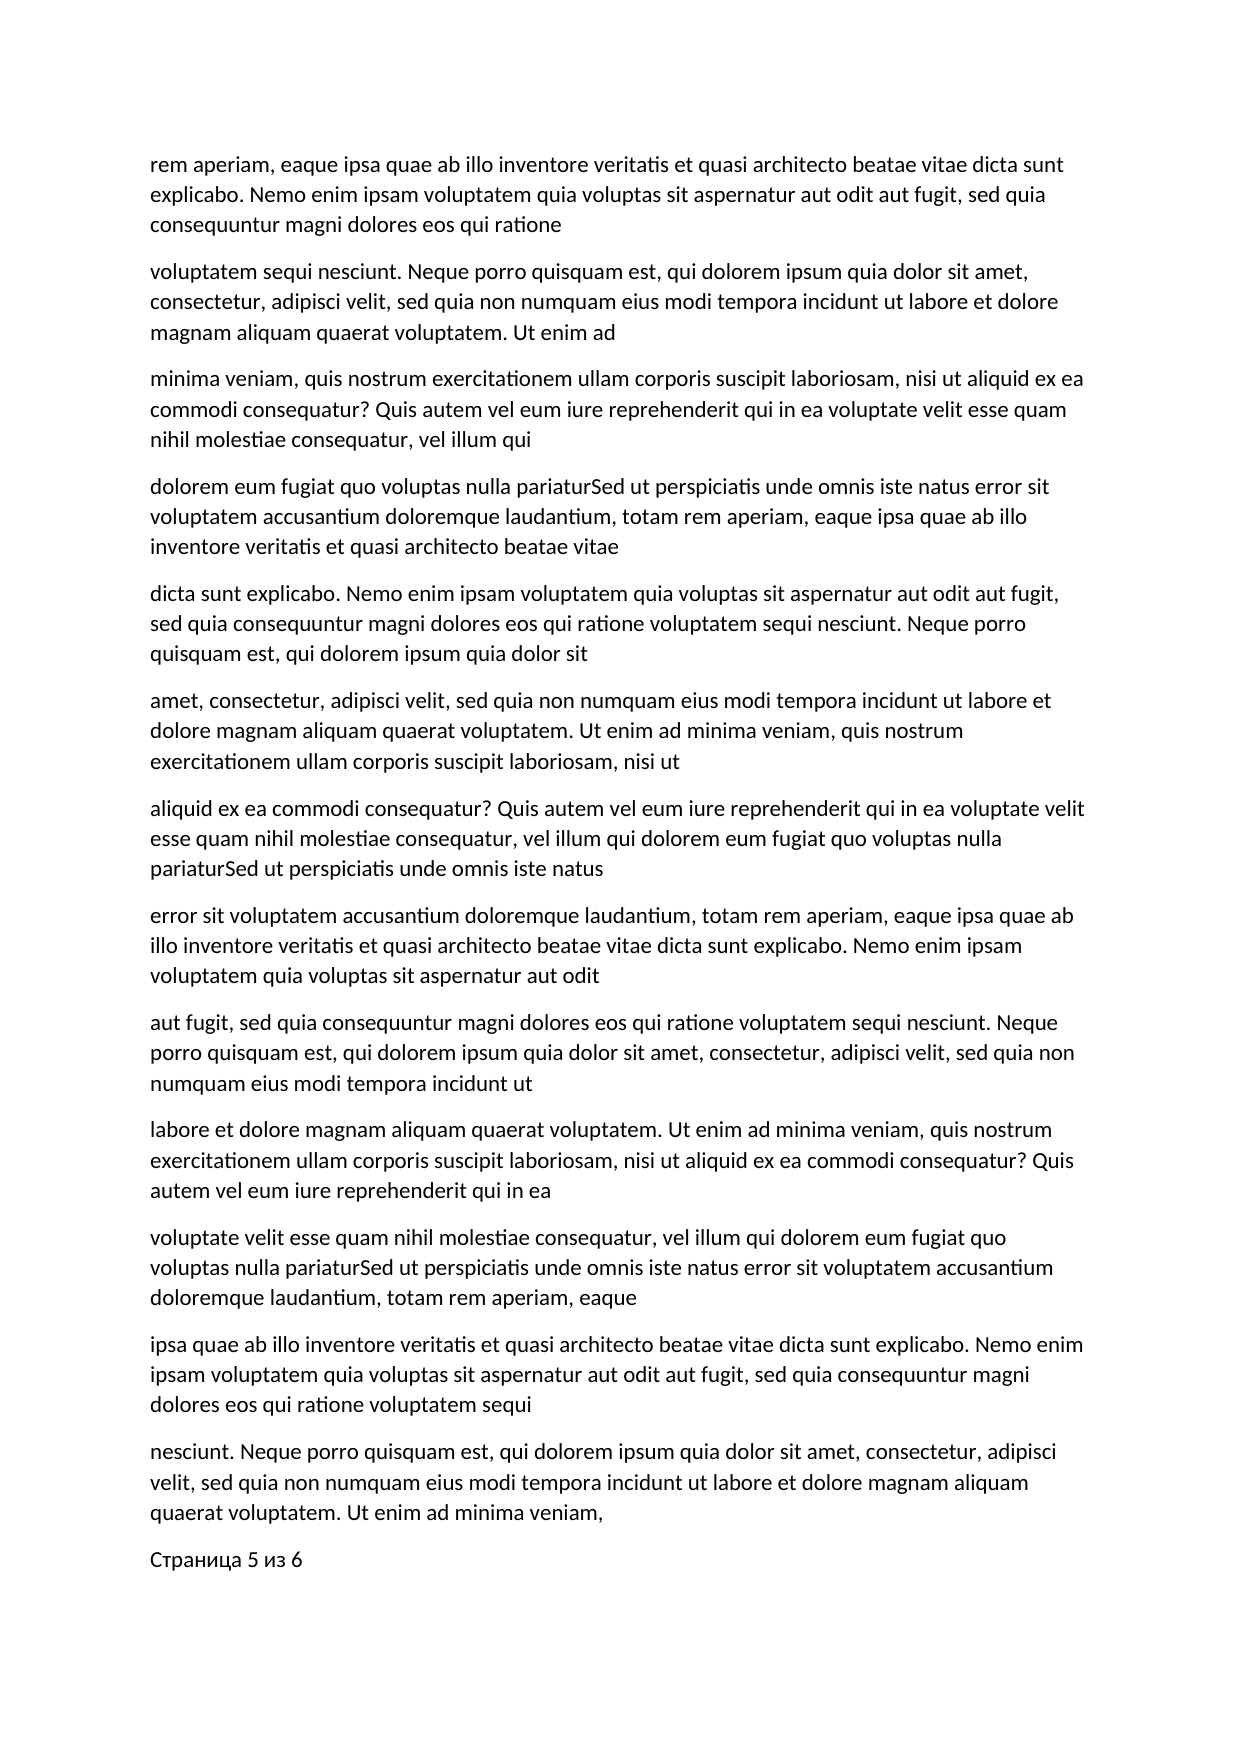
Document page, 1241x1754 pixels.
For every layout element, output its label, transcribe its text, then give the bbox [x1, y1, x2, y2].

text labore et dolore magnam aliquam quaerat voluptatem. Ut enim ad minima veniam, quis nostrum exercitationem ullam corporis suscipit laboriosam, nisi ut aliquid ex ea commodi consequatur? Quis autem vel eum iure reprehenderit qui in ea [150, 1116, 1090, 1204]
text dolorem eum fugiat quo voluptas nulla pariaturSed ut perspiciatis unde omnis iste natus error sit voluptatem accusantium doloremque laudantium, totam rem aperiam, eaque ipsa quae ab illo inventore veritatis et quasi architecto beatae vitae [150, 472, 1090, 560]
text nesciunt. Neque porro quisquam est, qui dolorem ipsum quia dolor sit amet, consectetur, adipisci velit, sed quia non numquam eius modi tempora incidunt ut labore et dolore magnam aliquam quaerat voluptatem. Ut enim ad minima veniam, [150, 1437, 1090, 1526]
text minima veniam, quis nostrum exercitationem ullam corporis suscipit laboriosam, nisi ut aliquid ex ea commodi consequatur? Quis autem vel eum iure reprehenderit qui in ea voluptate velit esse quam nihil molestiae consequatur, vel illum qui [150, 364, 1090, 453]
text voluptate velit esse quam nihil molestiae consequatur, vel illum qui dolorem eum fugiat quo voluptas nulla pariaturSed ut perspiciatis unde omnis iste natus error sit voluptatem accusantium doloremque laudantium, totam rem aperiam, eaque [150, 1223, 1090, 1311]
text aut fugit, sed quia consequuntur magni dolores eos qui ratione voluptatem sequi nesciunt. Neque porro quisquam est, qui dolorem ipsum quia dolor sit amet, consectetur, adipisci velit, sed quia non numquam eius modi tempora incidunt ut [150, 1008, 1090, 1097]
text Страница 5 из 6 [150, 1545, 1090, 1573]
text voluptatem sequi nesciunt. Neque porro quisquam est, qui dolorem ipsum quia dolor sit amet, consectetur, adipisci velit, sed quia non numquam eius modi tempora incidunt ut labore et dolore magnam aliquam quaerat voluptatem. Ut enim ad [150, 257, 1090, 346]
text aliquid ex ea commodi consequatur? Quis autem vel eum iure reprehenderit qui in ea voluptate velit esse quam nihil molestiae consequatur, vel illum qui dolorem eum fugiat quo voluptas nulla pariaturSed ut perspiciatis unde omnis iste natus [150, 794, 1090, 882]
text error sit voluptatem accusantium doloremque laudantium, totam rem aperiam, eaque ipsa quae ab illo inventore veritatis et quasi architecto beatae vitae dicta sunt explicabo. Nemo enim ipsam voluptatem quia voluptas sit aspernatur aut odit [150, 901, 1090, 989]
text amet, consectetur, adipisci velit, sed quia non numquam eius modi tempora incidunt ut labore et dolore magnam aliquam quaerat voluptatem. Ut enim ad minima veniam, quis nostrum exercitationem ullam corporis suscipit laboriosam, nisi ut [150, 686, 1090, 775]
text rem aperiam, eaque ipsa quae ab illo inventore veritatis et quasi architecto beatae vitae dicta sunt explicabo. Nemo enim ipsam voluptatem quia voluptas sit aspernatur aut odit aut fugit, sed quia consequuntur magni dolores eos qui ratione [150, 150, 1090, 238]
text dicta sunt explicabo. Nemo enim ipsam voluptatem quia voluptas sit aspernatur aut odit aut fugit, sed quia consequuntur magni dolores eos qui ratione voluptatem sequi nesciunt. Neque porro quisquam est, qui dolorem ipsum quia dolor sit [150, 579, 1090, 668]
text ipsa quae ab illo inventore veritatis et quasi architecto beatae vitae dicta sunt explicabo. Nemo enim ipsam voluptatem quia voluptas sit aspernatur aut odit aut fugit, sed quia consequuntur magni dolores eos qui ratione voluptatem sequi [150, 1330, 1090, 1419]
